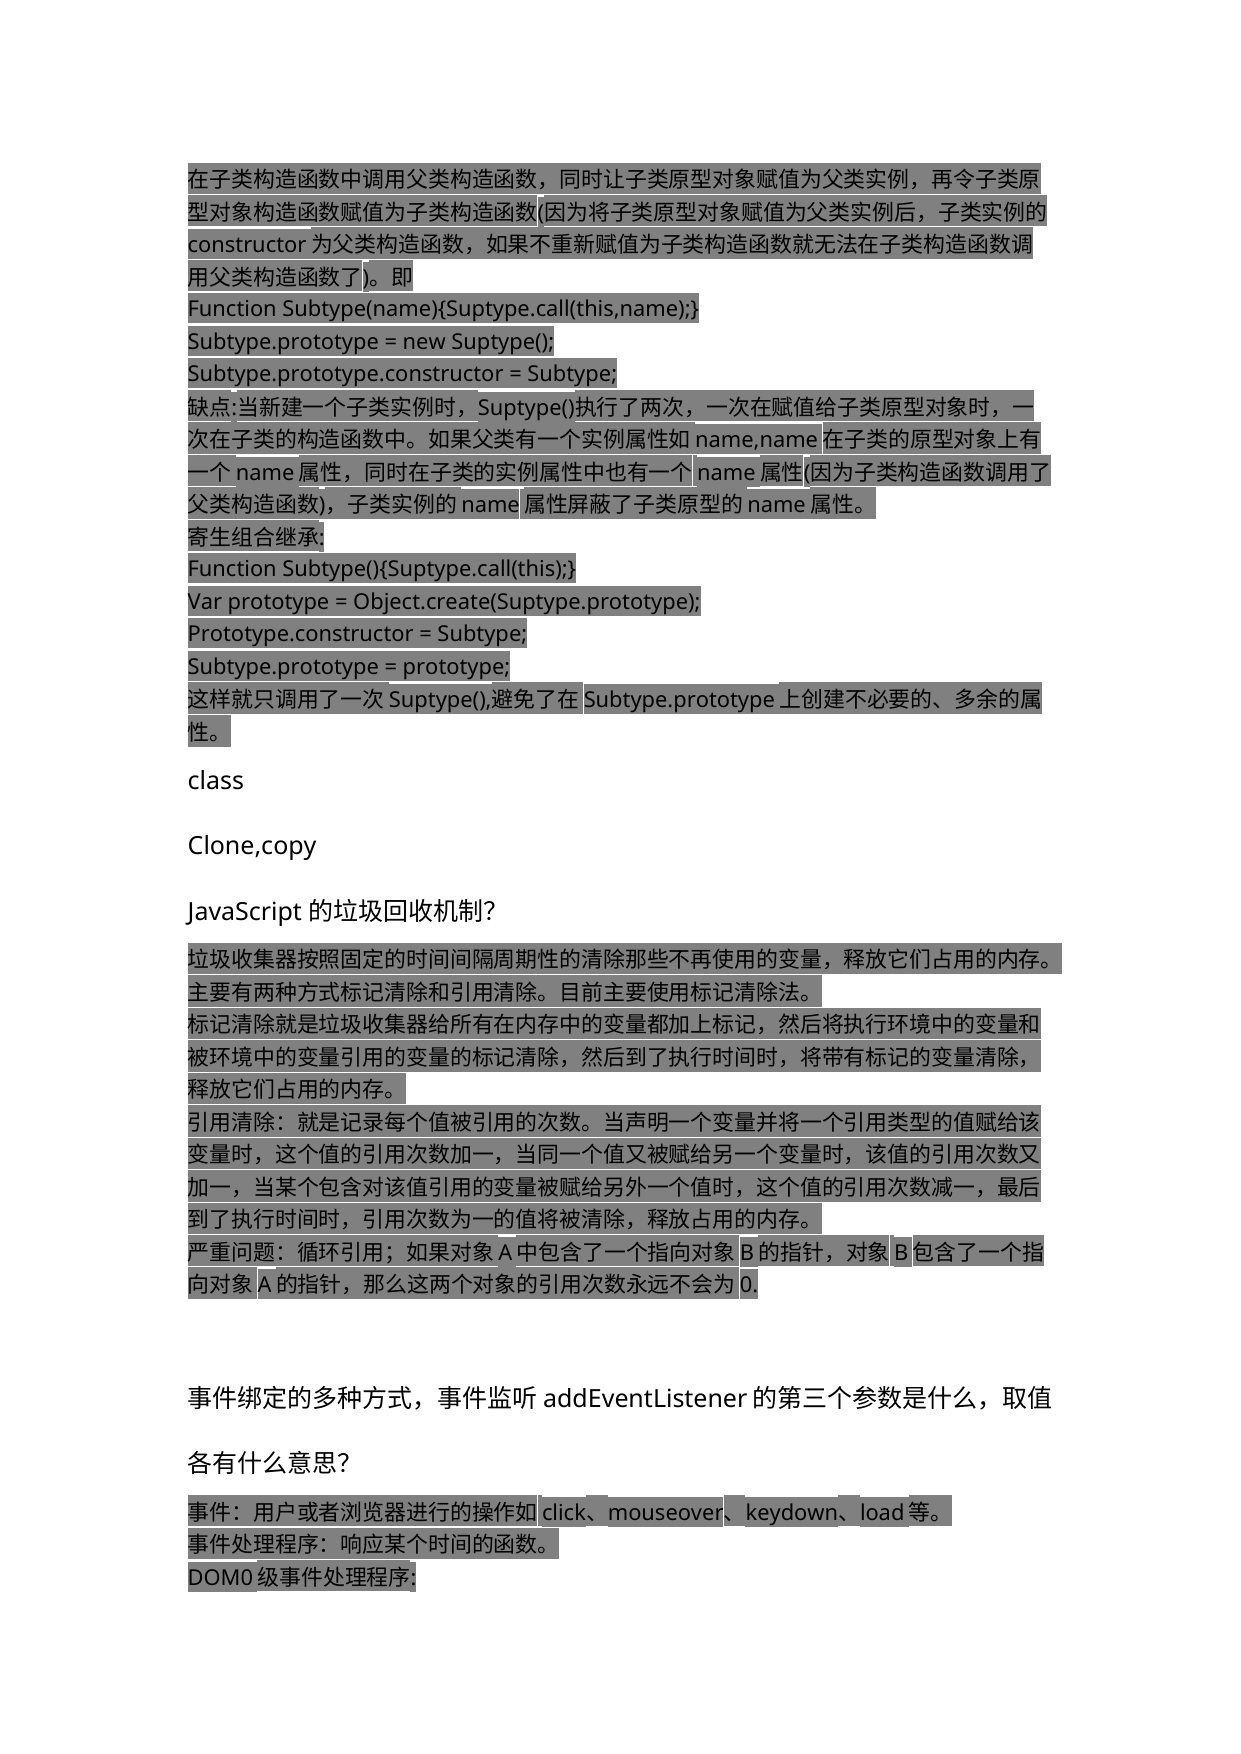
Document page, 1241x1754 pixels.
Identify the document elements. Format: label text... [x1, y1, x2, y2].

text 事件：用户或者浏览器进行的操作如click、mouseover、keydown、load等。 [187, 1494, 1053, 1527]
text JavaScript 的垃圾回收机制？ [187, 877, 1053, 942]
text class [187, 747, 1053, 812]
text 主要有两种方式标记清除和引用清除。目前主要使用标记清除法。 [187, 974, 1053, 1007]
text 事件绑定的多种方式，事件监听addEventListener的第三个参数是什么，取值各有什么意思？ [187, 1364, 1053, 1494]
text Subtype.prototype = new Suptype(); [187, 324, 1053, 357]
text Subtype.prototype.constructor = Subtype; [187, 357, 1053, 389]
text 标记清除就是垃圾收集器给所有在内存中的变量都加上标记，然后将执行环境中的变量和被环境中的变量引用的变量的标记清除，然后到了执行时间时，将带有标记的变量清除，释放它们占用的内存。 [187, 1007, 1053, 1104]
text 在子类构造函数中调用父类构造函数，同时让子类原型对象赋值为父类实例，再令子类原型对象构造函数赋值为子类构造函数(因为将子类原型对象赋值为父类实例后，子类实例的constructor为父类构造函数，如果不重新赋值为子类构造函数就无法在子类构造函数调用父类构造函数了)。即 [187, 162, 1053, 292]
text Subtype.prototype = prototype; [187, 649, 1053, 682]
text 引用清除：就是记录每个值被引用的次数。当声明一个变量并将一个引用类型的值赋给该变量时，这个值的引用次数加一，当同一个值又被赋给另一个变量时，该值的引用次数又加一，当某个包含对该值引用的变量被赋给另外一个值时，这个值的引用次数减一，最后到了执行时间时，引用次数为一的值将被清除，释放占用的内存。 [187, 1104, 1053, 1234]
text Function Subtype(name){Suptype.call(this,name);} [187, 292, 1053, 324]
text Var prototype = Object.create(Suptype.prototype); [187, 584, 1053, 617]
text Prototype.constructor = Subtype; [187, 617, 1053, 649]
text 事件处理程序：响应某个时间的函数。 [187, 1527, 1053, 1559]
text Clone,copy [187, 812, 1053, 877]
text DOM0级事件处理程序: [187, 1559, 1053, 1592]
text 寄生组合继承: [187, 519, 1053, 552]
text Function Subtype(){Suptype.call(this);} [187, 552, 1053, 584]
text 这样就只调用了一次Suptype(),避免了在Subtype.prototype上创建不必要的、多余的属性。 [187, 682, 1053, 747]
text 严重问题：循环引用；如果对象A中包含了一个指向对象B的指针，对象B包含了一个指向对象A的指针，那么这两个对象的引用次数永远不会为0. [187, 1234, 1053, 1299]
text 缺点:当新建一个子类实例时，Suptype()执行了两次，一次在赋值给子类原型对象时，一次在子类的构造函数中。如果父类有一个实例属性如name,name在子类的原型对象上有一个name属性，同时在子类的实例属性中也有一个name属性(因为子类构造函数调用了父类构造函数)，子类实例的name属性屏蔽了子类原型的name属性。 [187, 389, 1053, 519]
